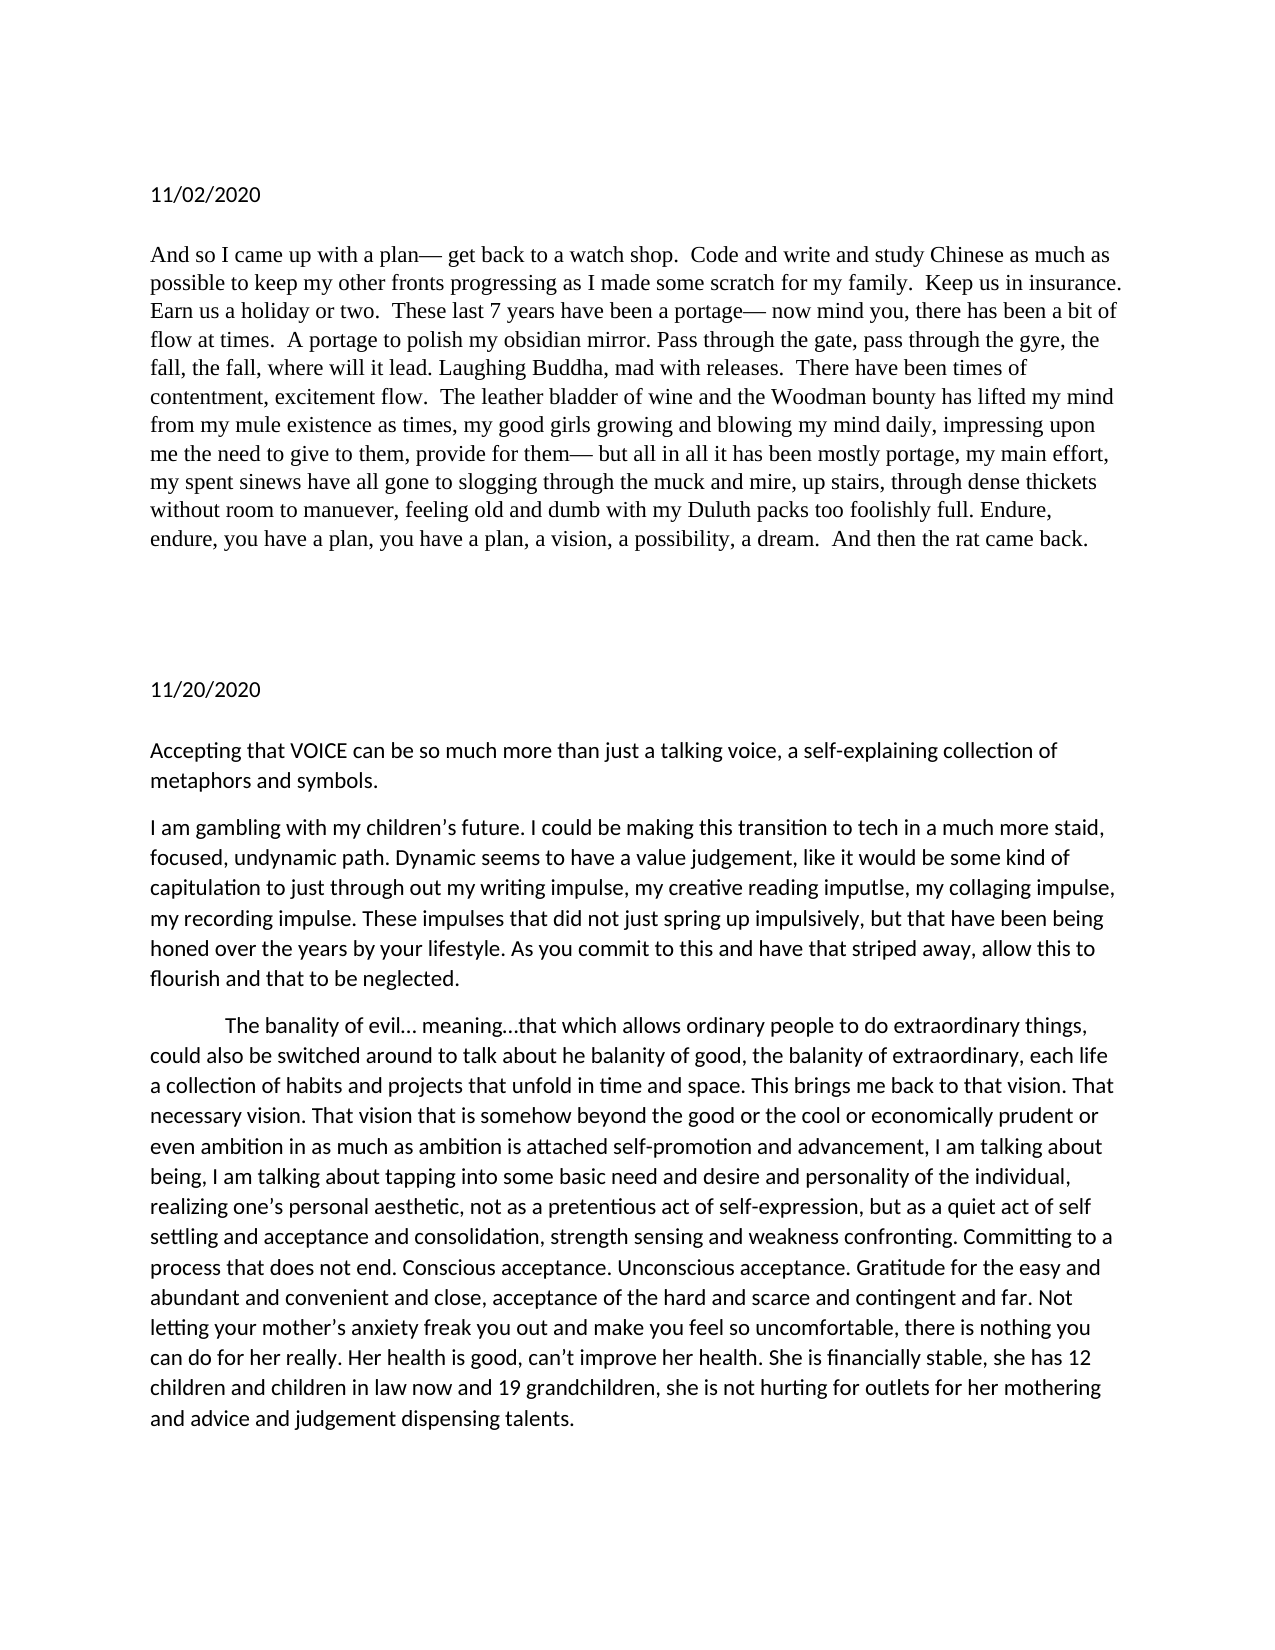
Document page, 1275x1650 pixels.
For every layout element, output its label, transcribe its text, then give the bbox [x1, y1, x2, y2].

text I am gambling with my children’s future. I could be making this transition to tech in a much more staid, focused, undynamic path. Dynamic seems to have a value judgement, like it would be some kind of capitulation to just through out my writing impulse, my creative reading imputlse, my collaging impulse, my recording impulse. These impulses that did not just spring up impulsively, but that have been being honed over the years by your lifestyle. As you commit to this and have that striped away, allow this to flourish and that to be neglected. [150, 813, 1125, 992]
text Accepting that VOICE can be so much more than just a talking voice, a self-explaining collection of metaphors and symbols. [150, 736, 1125, 794]
text And so I came up with a plan— get back to a watch shop. Code and write and study Chinese as much as possible to keep my other fronts progressing as I made some scratch for my family. Keep us in insurance. Earn us a holiday or two. These last 7 years have been a portage— now mind you, there has been a bit of flow at times. A portage to polish my obsidian mirror. Pass through the gate, pass through the gyre, the fall, the fall, where will it lead. Laughing Buddha, mad with releases. There have been times of contentment, excitement flow. The leather bladder of wine and the Woodman bounty has lifted my mind from my mule existence as times, my good girls growing and blowing my mind daily, impressing upon me the need to give to them, provide for them— but all in all it has been mostly portage, my main effort, my spent sinews have all gone to slogging through the muck and mire, up stairs, through dense thickets without room to manuever, feeling old and dumb with my Duluth packs too foolishly full. Endure, endure, you have a plan, you have a plan, a vision, a possibility, a dream. And then the rat came back. [150, 241, 1125, 551]
text 11/02/2020 [150, 180, 1125, 208]
text 11/20/2020 [150, 676, 1125, 704]
